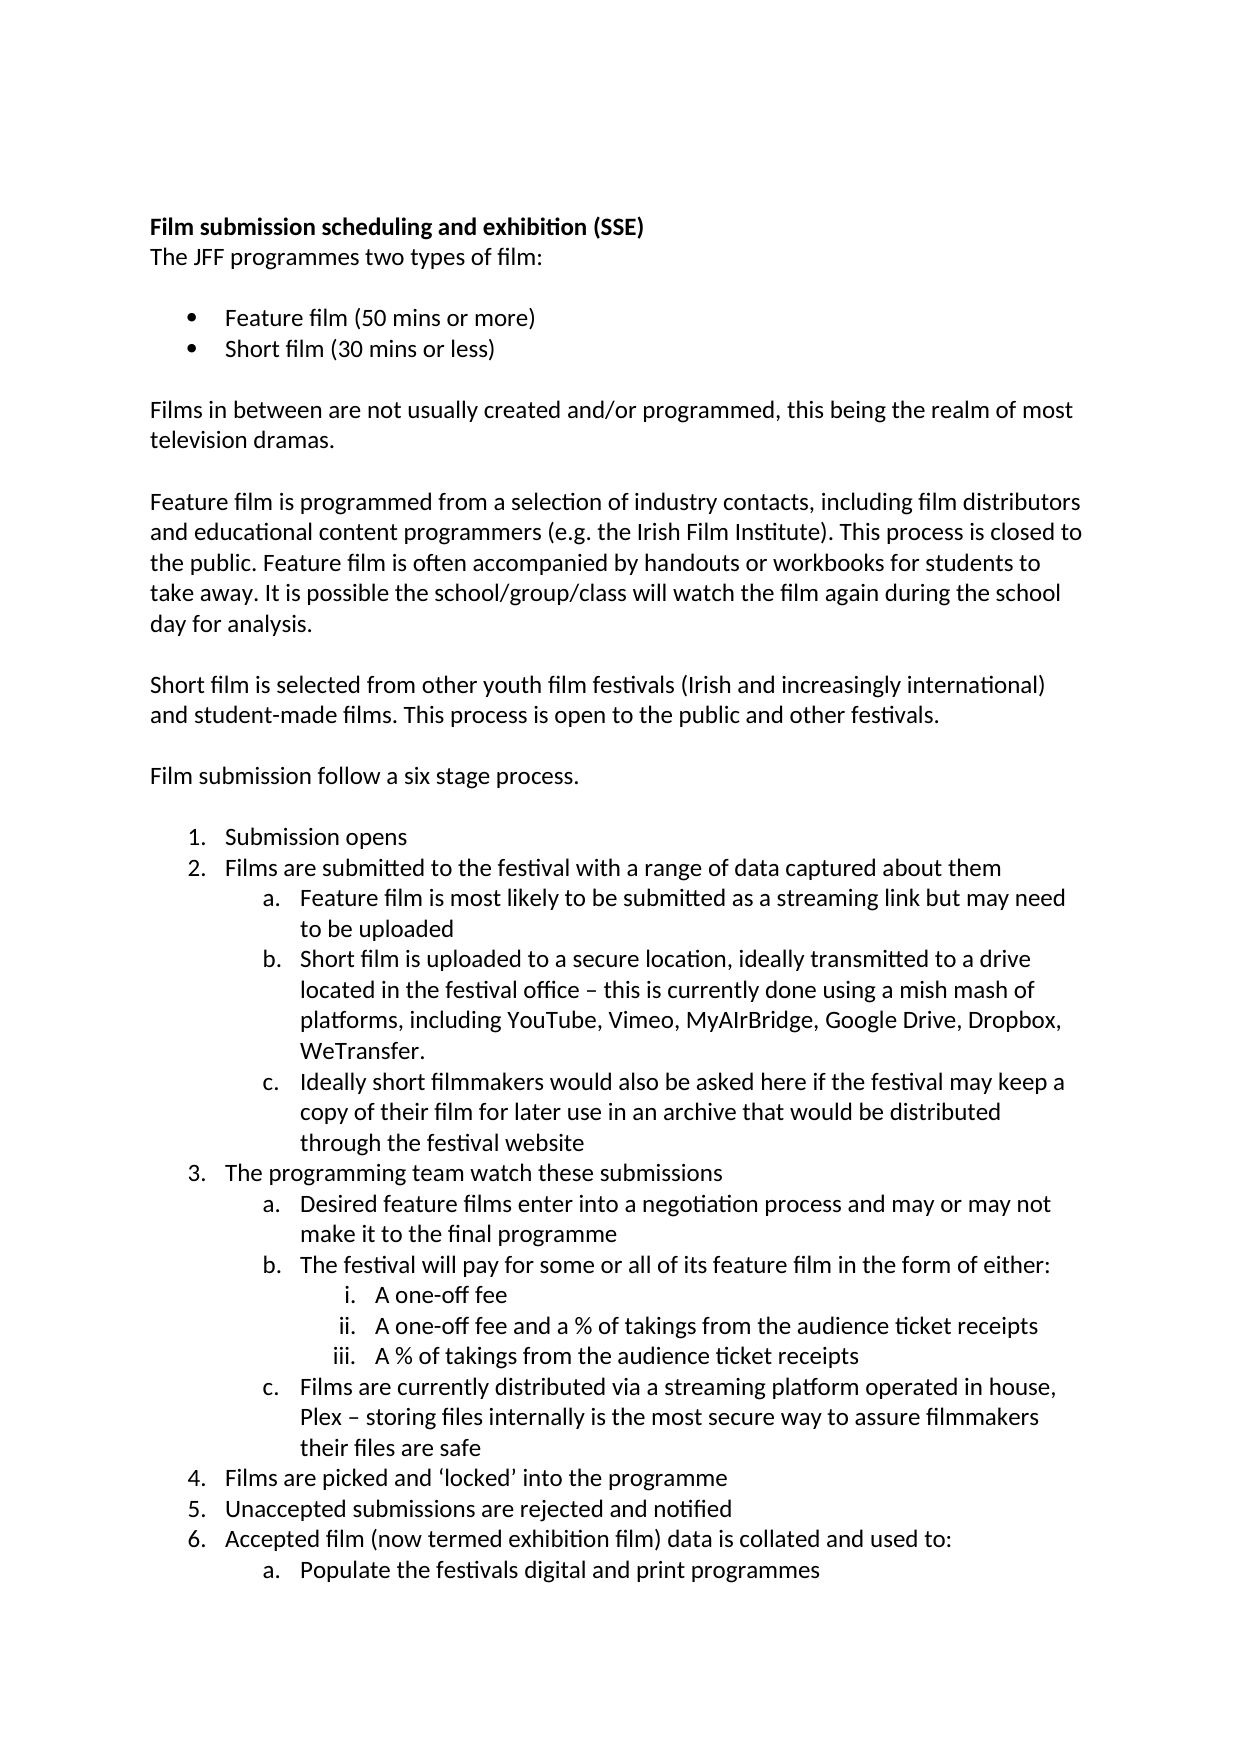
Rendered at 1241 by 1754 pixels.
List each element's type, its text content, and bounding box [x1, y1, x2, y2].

list Short film is uploaded to a secure location, ideally transmitted to a drive located in the festival office – this is currently done using a mish mash of platforms, including YouTube, Vimeo, MyAIrBridge, Google Drive, Dropbox, WeTransfer. [262, 943, 1090, 1066]
list Films are currently distributed via a streaming platform operated in house, Plex – storing files internally is the most secure way to assure filmmakers their files are safe [262, 1371, 1090, 1462]
text Feature film is programmed from a selection of industry contacts, including film distributors and educational content programmers (e.g. the Irish Film Institute). This process is closed to the public. Feature film is often accompanied by handouts or workbooks for students to take away. It is possible the school/group/class will watch the film again during the school day for analysis. [150, 486, 1090, 638]
list Ideally short filmmakers would also be asked here if the festival may keep a copy of their film for later use in an archive that would be distributed through the festival website [262, 1066, 1090, 1157]
list The festival will pay for some or all of its feature film in the form of either: [262, 1249, 1090, 1279]
list Films are picked and ‘locked’ into the programme [187, 1462, 1090, 1493]
text Film submission follow a six stage process. [150, 760, 1090, 791]
list Films are submitted to the festival with a range of data captured about them [187, 852, 1090, 882]
list Submission opens [187, 821, 1090, 852]
list A one-off fee and a % of takings from the audience ticket receipts [356, 1310, 1090, 1340]
list The programming team watch these submissions [187, 1157, 1090, 1188]
list A one-off fee [356, 1279, 1090, 1310]
text Films in between are not usually created and/or programmed, this being the realm of most television dramas. [150, 394, 1090, 455]
list Unaccepted submissions are rejected and notified [187, 1493, 1090, 1523]
list A % of takings from the audience ticket receipts [356, 1340, 1090, 1371]
list Desired feature films enter into a negotiation process and may or may not make it to the final programme [262, 1188, 1090, 1249]
list Feature film (50 mins or more) [187, 303, 1090, 333]
text The JFF programmes two types of film: [150, 242, 1090, 272]
list Short film (30 mins or less) [187, 333, 1090, 364]
text Short film is selected from other youth film festivals (Irish and increasingly international) and student-made films. This process is open to the public and other festivals. [150, 669, 1090, 730]
list Feature film is most likely to be submitted as a streaming link but may need to be uploaded [262, 882, 1090, 943]
list Accepted film (now termed exhibition film) data is collated and used to: [187, 1523, 1090, 1554]
list Populate the festivals digital and print programmes [262, 1554, 1090, 1584]
text Film submission scheduling and exhibition (SSE) [150, 211, 1090, 242]
